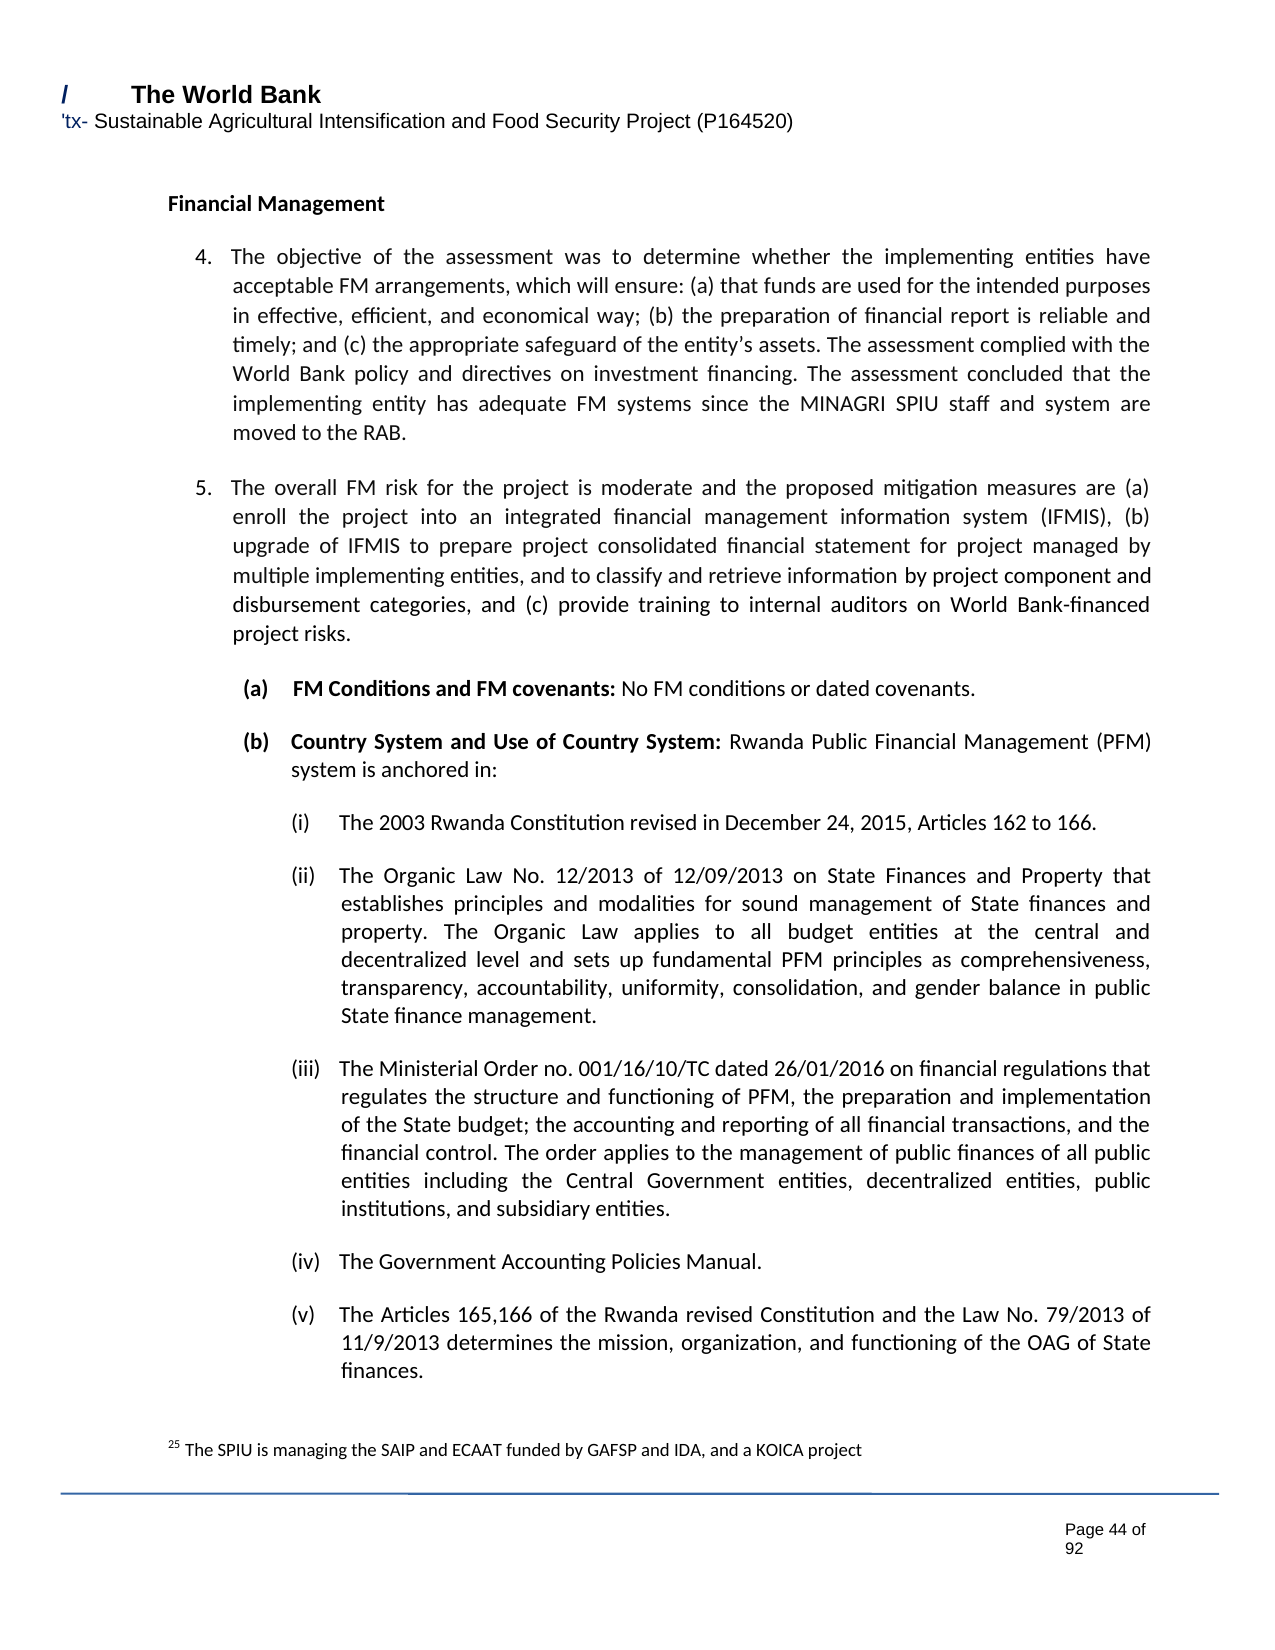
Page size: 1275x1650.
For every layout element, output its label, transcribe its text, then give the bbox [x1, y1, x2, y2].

list The Government Accounting Policies Manual. [291, 1247, 1152, 1275]
subtitle Financial Management [76, 189, 1152, 217]
list The 2003 Rwanda Constitution revised in December 24, 2015, Articles 162 to 166. [291, 808, 1152, 836]
text 25 The SPIU is managing the SAIP and ECAAT funded by GAFSP and IDA, and a KOICA project [76, 1436, 1152, 1462]
list The Ministerial Order no. 001/16/10/TC dated 26/01/2016 on financial regulations that regulates the structure and functioning of PFM, the preparation and implementation of the State budget; the accounting and reporting of all financial transactions, and the financial control. The order applies to the management of public finances of all public entities including the Central Government entities, decentralized entities, public institutions, and subsidiary entities. [291, 1054, 1152, 1222]
list FM Conditions and FM covenants: No FM conditions or dated covenants. [243, 674, 1152, 702]
list Country System and Use of Country System: Rwanda Public Financial Management (PFM) system is anchored in: [243, 727, 1152, 783]
list The objective of the assessment was to determine whether the implementing entities have acceptable FM arrangements, which will ensure: (a) that funds are used for the intended purposes in effective, efficient, and economical way; (b) the preparation of financial report is reliable and timely; and (c) the appropriate safeguard of the entity’s assets. The assessment complied with the World Bank policy and directives on investment financing. The assessment concluded that the implementing entity has adequate FM systems since the MINAGRI SPIU staff and system are moved to the RAB. [195, 242, 1152, 446]
list The overall FM risk for the project is moderate and the proposed mitigation measures are (a) enroll the project into an integrated financial management information system (IFMIS), (b) upgrade of IFMIS to prepare project consolidated financial statement for project managed by multiple implementing entities, and to classify and retrieve information by project component and disbursement categories, and (c) provide training to internal auditors on World Bank-financed project risks. [195, 473, 1152, 647]
list The Organic Law No. 12/2013 of 12/09/2013 on State Finances and Property that establishes principles and modalities for sound management of State finances and property. The Organic Law applies to all budget entities at the central and decentralized level and sets up fundamental PFM principles as comprehensiveness, transparency, accountability, uniformity, consolidation, and gender balance in public State finance management. [291, 861, 1152, 1029]
list The Articles 165,166 of the Rwanda revised Constitution and the Law No. 79/2013 of 11/9/2013 determines the mission, organization, and functioning of the OAG of State finances. [291, 1300, 1152, 1384]
